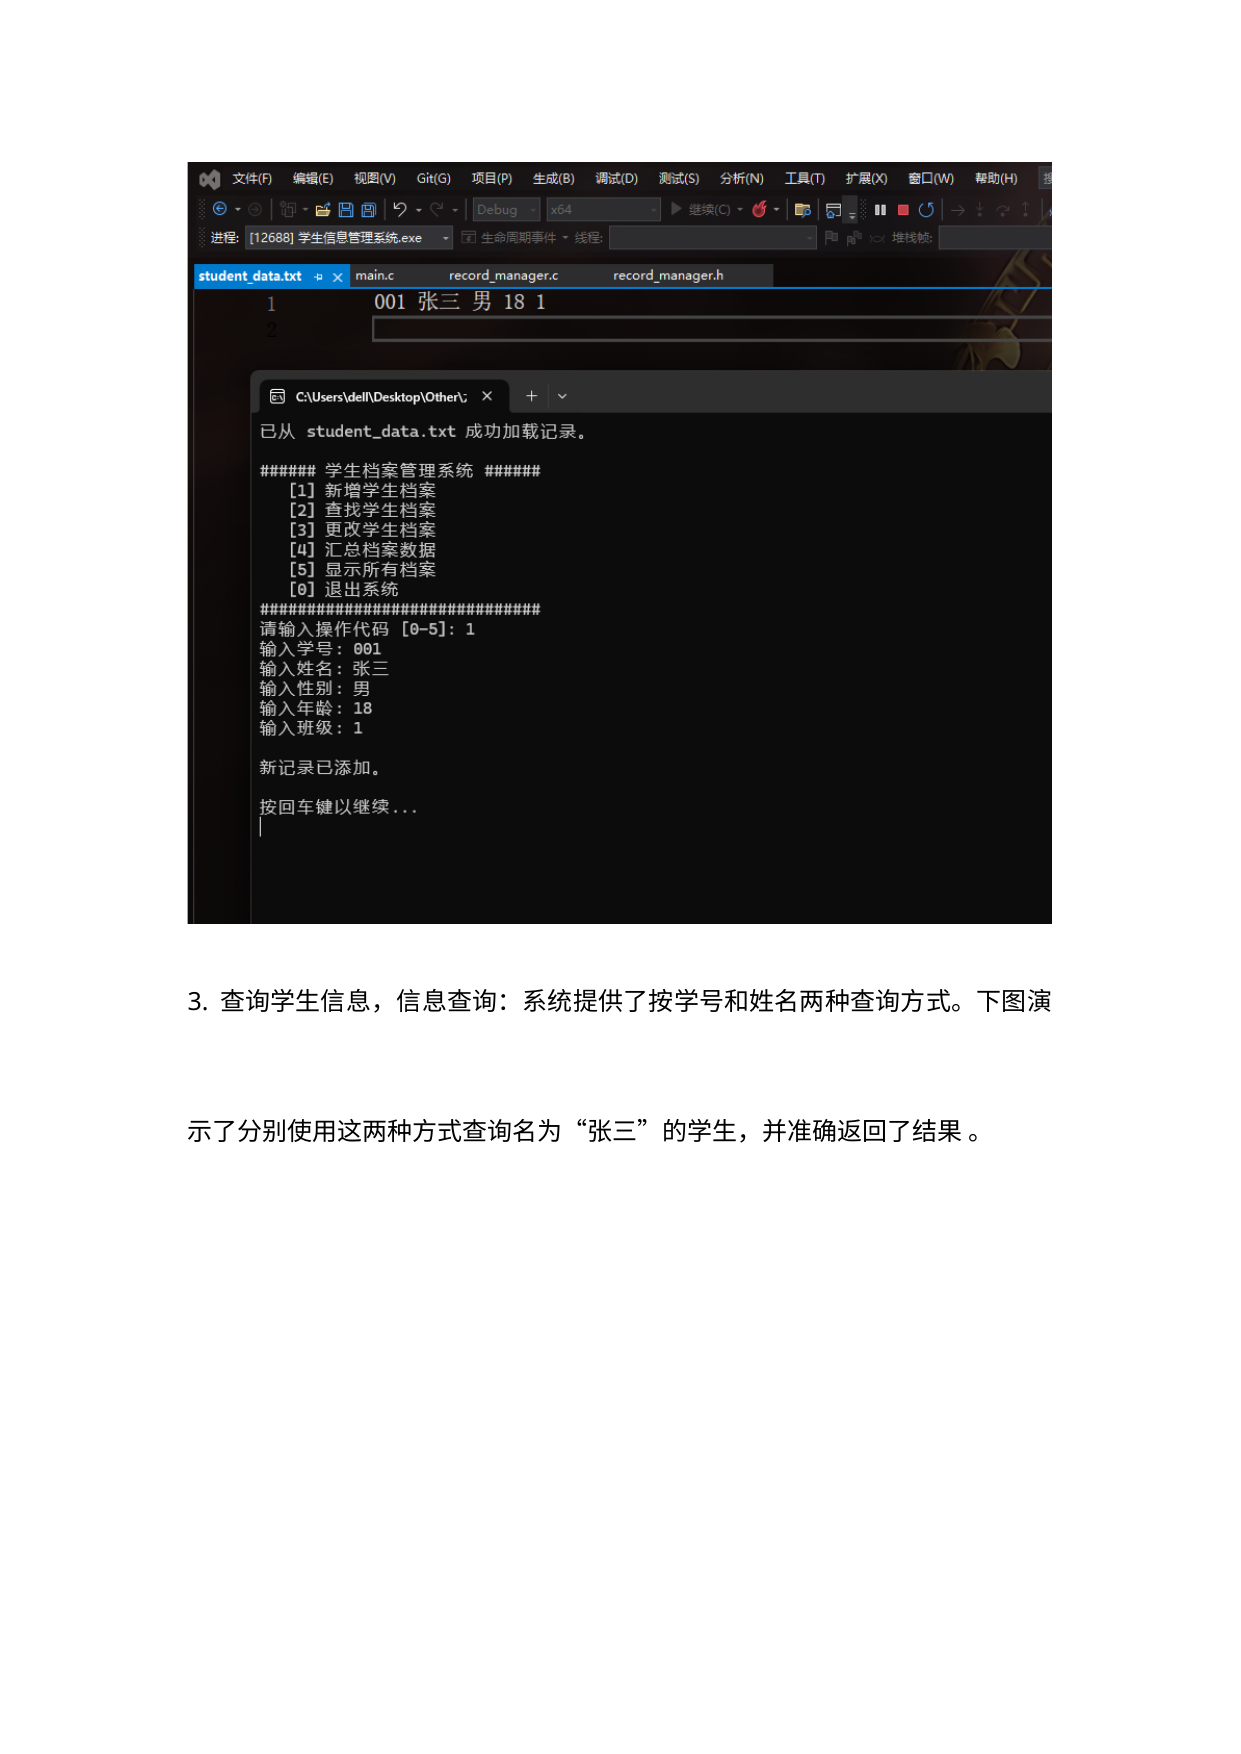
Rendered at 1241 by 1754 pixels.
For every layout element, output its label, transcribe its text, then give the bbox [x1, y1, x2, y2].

list 查询学生信息，信息查询：系统提供了按学号和姓名两种查询方式。下图演示了分别使用这两种方式查询名为“张三”的学生，并准确返回了结果 。 [187, 967, 1053, 1162]
picture [187, 162, 1052, 924]
